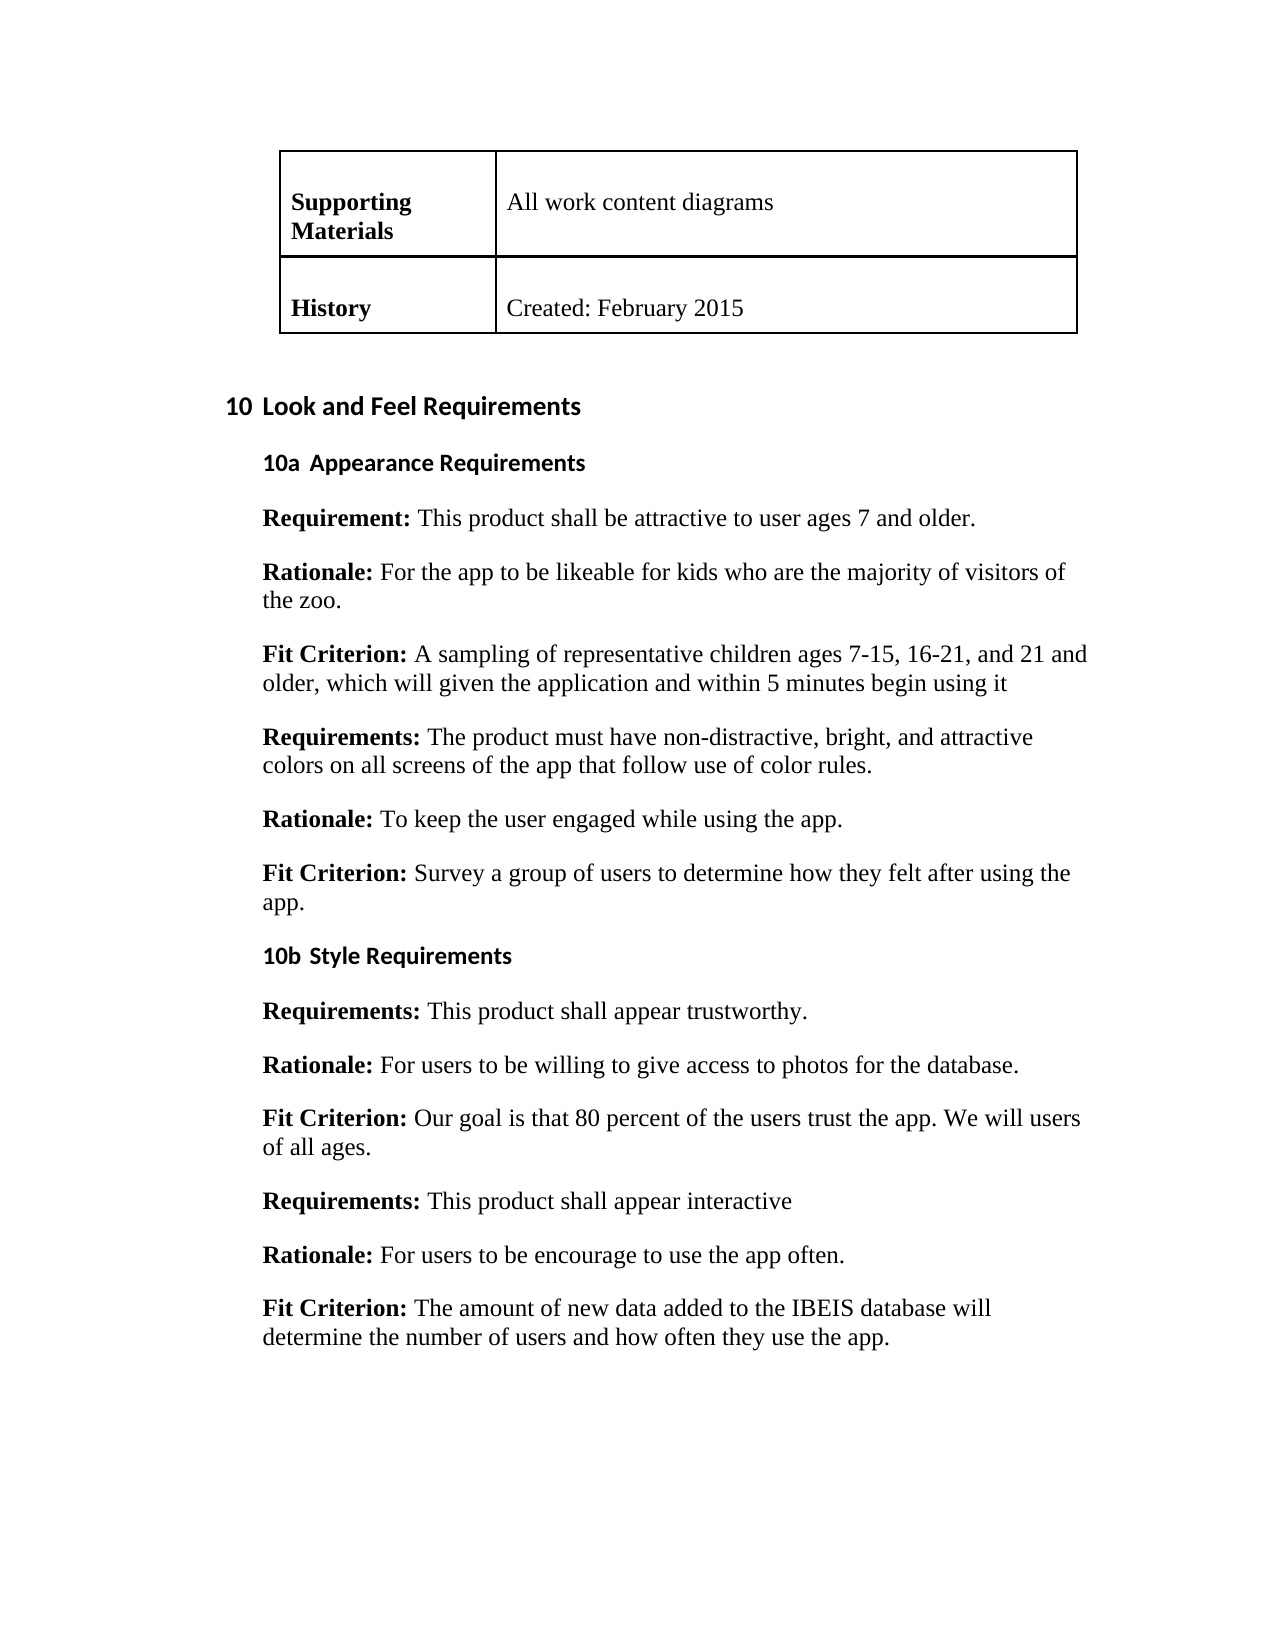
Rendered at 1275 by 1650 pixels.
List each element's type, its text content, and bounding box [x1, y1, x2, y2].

text Rationale: For users to be willing to give access to photos for the database. [262, 1050, 1087, 1078]
subtitle Look and Feel Requirements [225, 389, 1087, 422]
text Requirements: The product must have non-distractive, bright, and attractive colors on all screens of the app that follow use of color rules. [262, 722, 1087, 779]
text Requirements: This product shall appear interactive [262, 1186, 1087, 1215]
text Rationale: For the app to be likeable for kids who are the majority of visitors of the zoo. [262, 557, 1087, 614]
text Rationale: For users to be encourage to use the app often. [262, 1240, 1087, 1268]
subtitle Appearance Requirements [262, 447, 1087, 478]
table_cell History [281, 258, 495, 332]
text Fit Criterion: Survey a group of users to determine how they felt after using the app. [262, 858, 1087, 915]
table_cell Supporting Materials [281, 152, 495, 255]
table_cell All work content diagrams [497, 152, 1076, 255]
text Fit Criterion: A sampling of representative children ages 7-15, 16-21, and 21 and older, which will given the application and within 5 minutes begin using it [262, 639, 1087, 697]
subtitle Style Requirements [262, 940, 1087, 971]
text Fit Criterion: The amount of new data added to the IBEIS database will determine the number of users and how often they use the app. [262, 1293, 1087, 1351]
text Requirement: This product shall be attractive to user ages 7 and older. [262, 503, 1087, 532]
text Requirements: This product shall appear trustworthy. [262, 996, 1087, 1025]
table_cell Created: February 2015 [497, 258, 1076, 332]
text Fit Criterion: Our goal is that 80 percent of the users trust the app. We will users of all ages. [262, 1103, 1087, 1161]
text Rationale: To keep the user engaged while using the app. [262, 804, 1087, 833]
